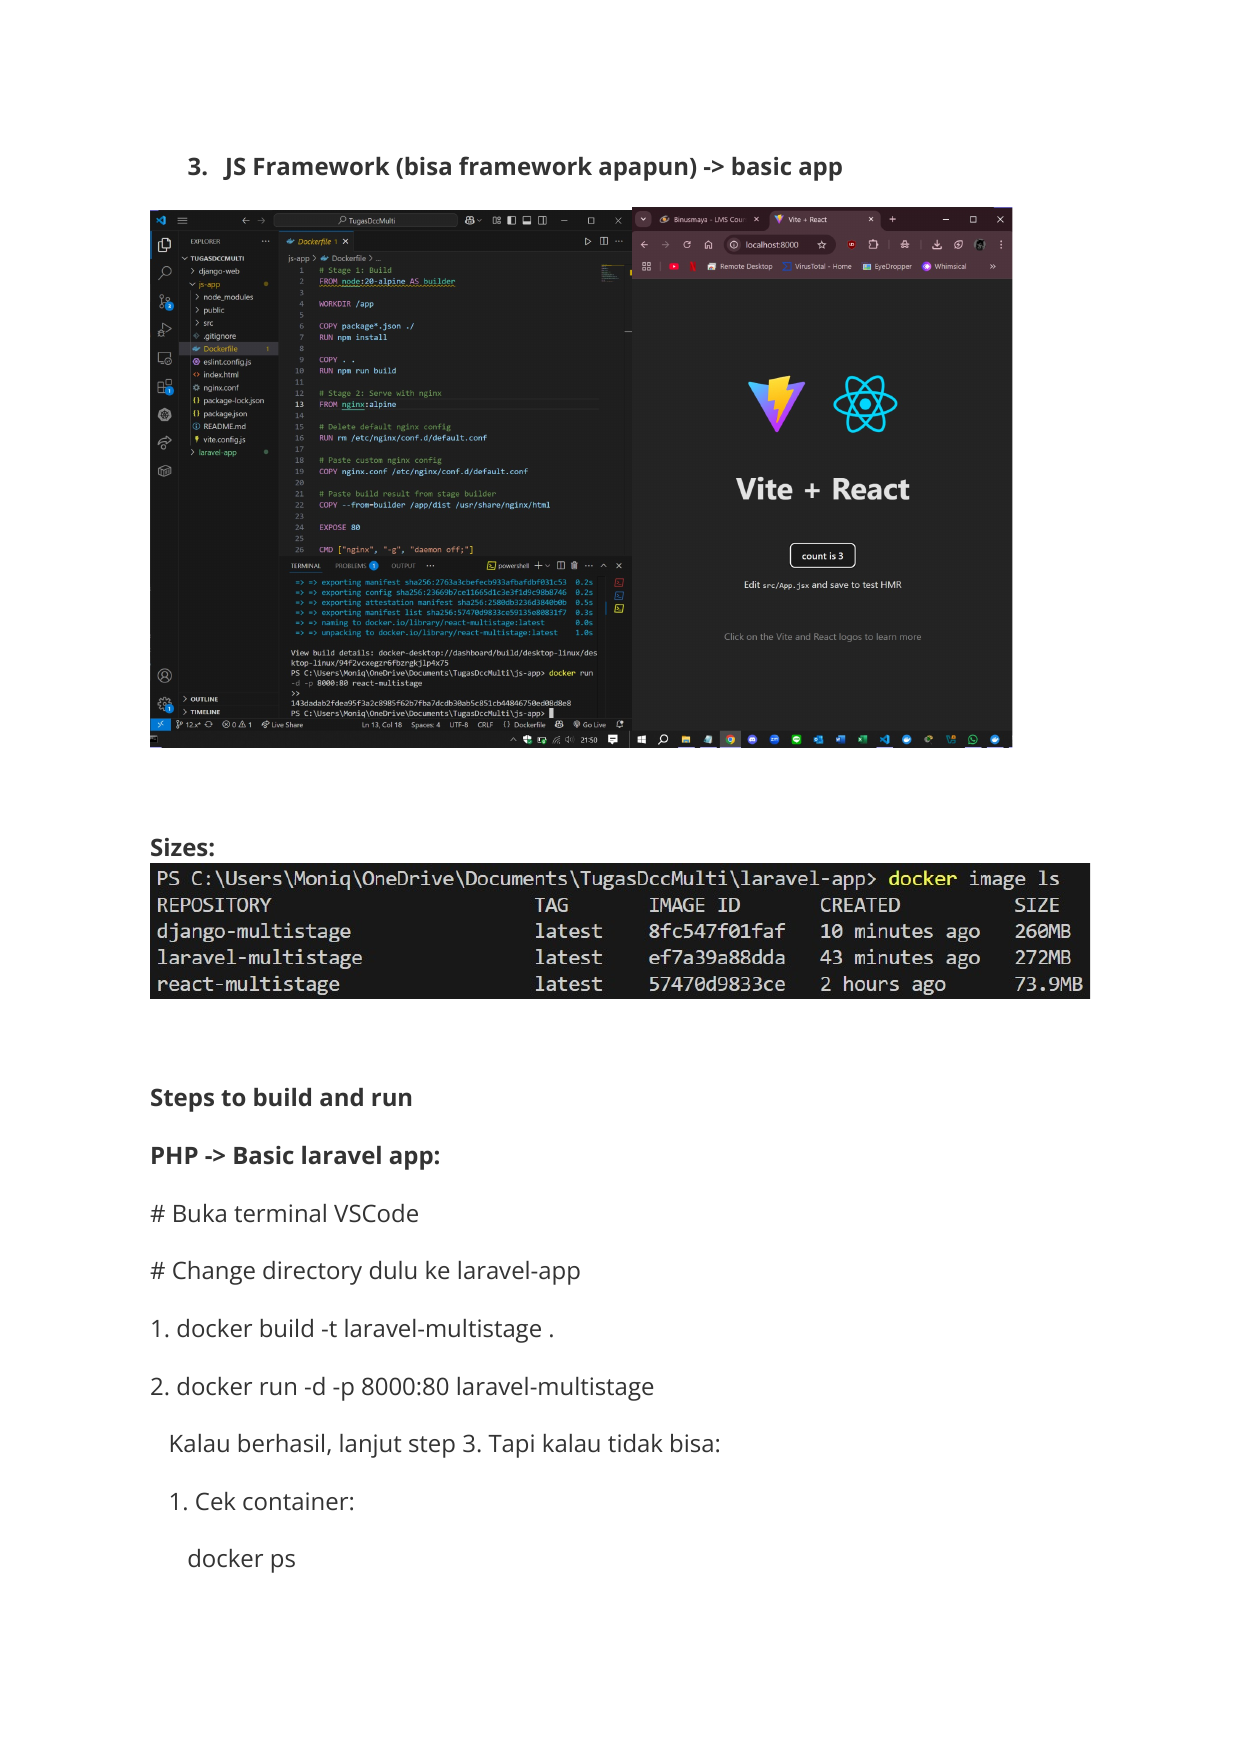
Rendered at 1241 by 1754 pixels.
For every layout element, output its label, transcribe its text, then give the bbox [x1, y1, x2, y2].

picture [150, 207, 1013, 748]
text Steps to build and run [150, 1081, 1090, 1114]
text Kalau berhasil, lanjut step 3. Tapi kalau tidak bisa: [150, 1427, 1090, 1459]
text docker ps [150, 1542, 1090, 1575]
list JS Framework (bisa framework apapun) -> basic app [187, 150, 1090, 183]
text # Change directory dulu ke laravel-app [150, 1254, 1090, 1287]
text 2. docker run -d -p 8000:80 laravel-multistage [150, 1369, 1090, 1402]
text 1. docker build -t laravel-multistage . [150, 1312, 1090, 1344]
text # Buka terminal VSCode [150, 1196, 1090, 1229]
picture [150, 863, 1091, 999]
text PHP -> Basic laravel app: [150, 1139, 1090, 1171]
text Sizes: [150, 831, 1090, 863]
text 1. Cek container: [150, 1484, 1090, 1517]
